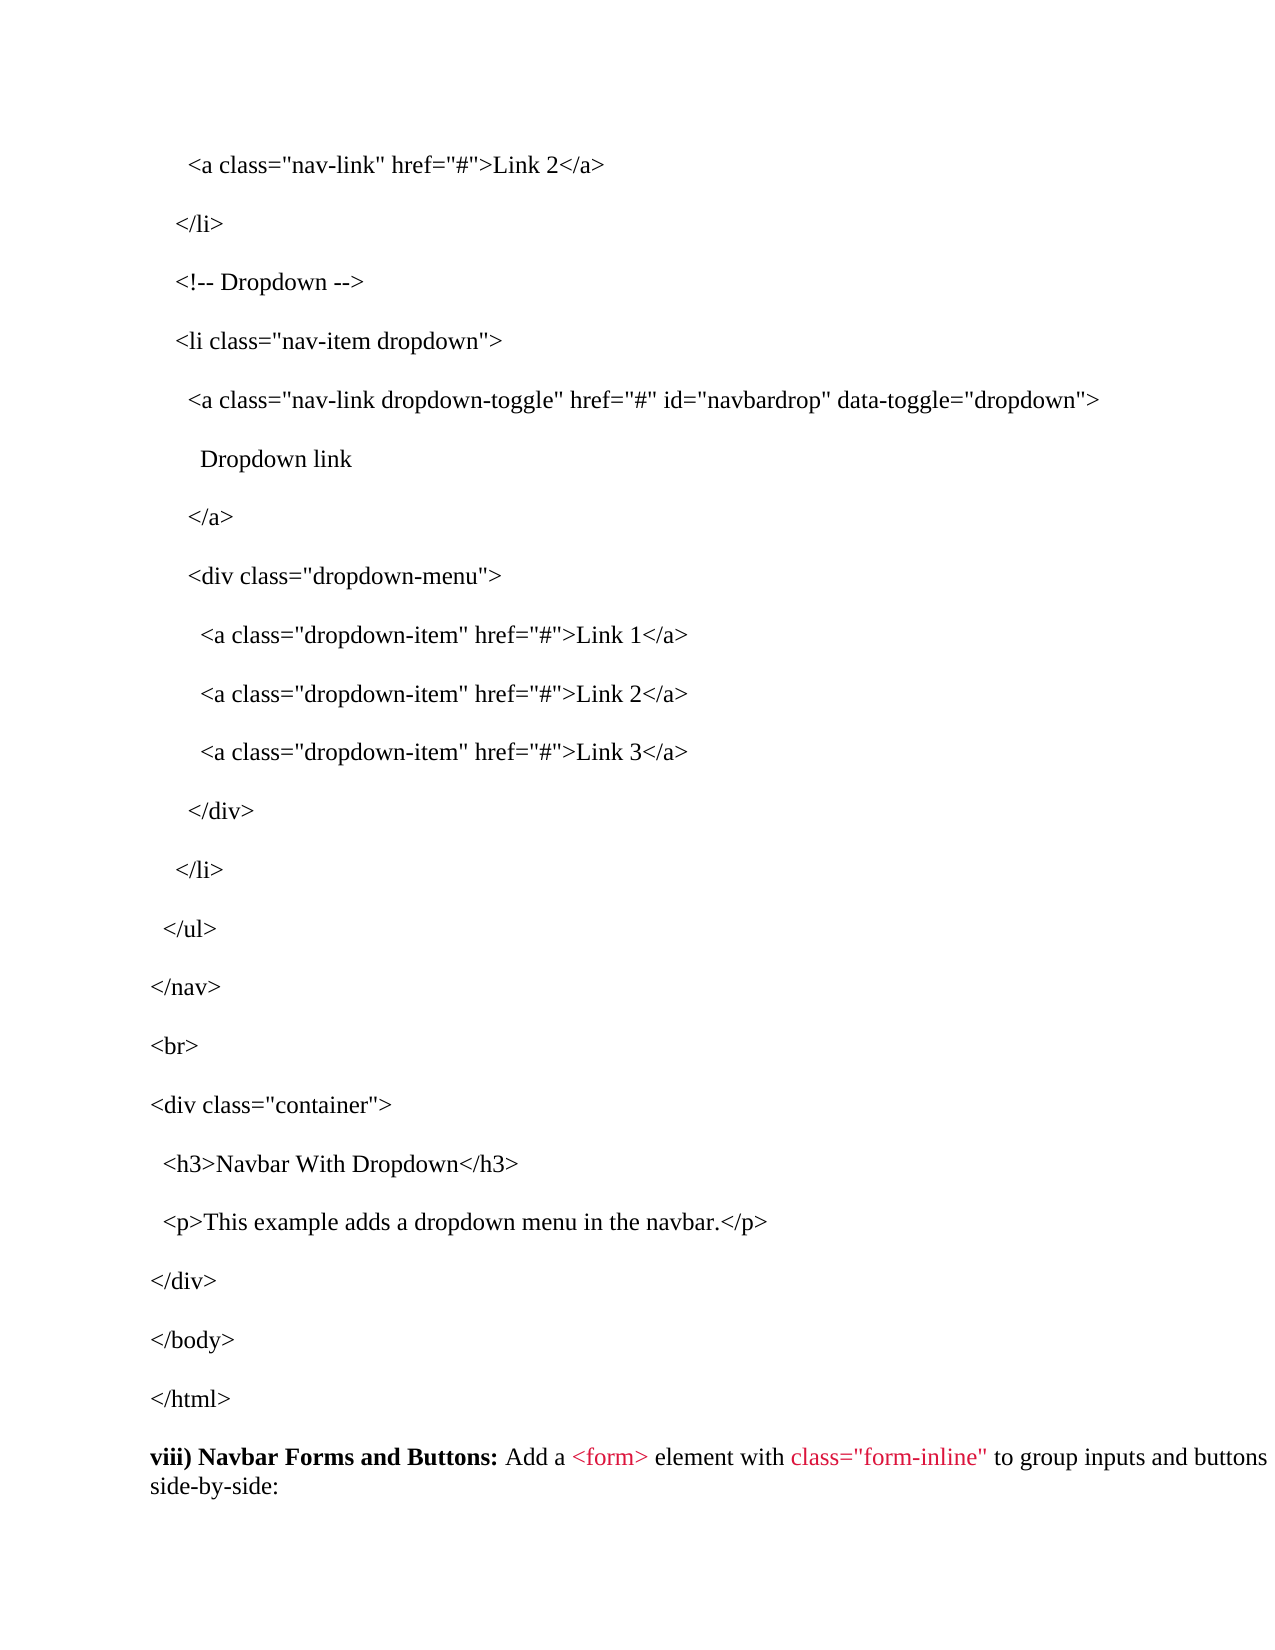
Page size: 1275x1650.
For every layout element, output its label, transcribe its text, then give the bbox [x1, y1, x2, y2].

text <a class="dropdown-item" href="#">Link 2</a> [150, 679, 1275, 707]
text <a class="nav-link" href="#">Link 2</a> [150, 150, 1275, 179]
text Dropdown link [150, 444, 1275, 472]
text <div class="container"> [150, 1090, 1275, 1119]
text <p>This example adds a dropdown menu in the navbar.</p> [150, 1207, 1275, 1236]
text viii) Navbar Forms and Buttons: Add a <form> element with class="form-inline" to group inputs and buttons side-by-side: [150, 1442, 1275, 1500]
text <a class="nav-link dropdown-toggle" href="#" id="navbardrop" data-toggle="dropdown"> [150, 385, 1275, 414]
text <h3>Navbar With Dropdown</h3> [150, 1149, 1275, 1177]
text <!-- Dropdown --> [150, 267, 1275, 296]
text </html> [150, 1384, 1275, 1412]
text <li class="nav-item dropdown"> [150, 326, 1275, 355]
text <a class="dropdown-item" href="#">Link 3</a> [150, 737, 1275, 766]
text </li> [150, 855, 1275, 884]
text <div class="dropdown-menu"> [150, 561, 1275, 590]
text <a class="dropdown-item" href="#">Link 1</a> [150, 620, 1275, 649]
text </ul> [150, 914, 1275, 942]
text </div> [150, 796, 1275, 825]
text </li> [150, 209, 1275, 237]
text </div> [150, 1266, 1275, 1295]
text <br> [150, 1031, 1275, 1060]
text </a> [150, 502, 1275, 531]
text </nav> [150, 972, 1275, 1001]
text </body> [150, 1325, 1275, 1354]
